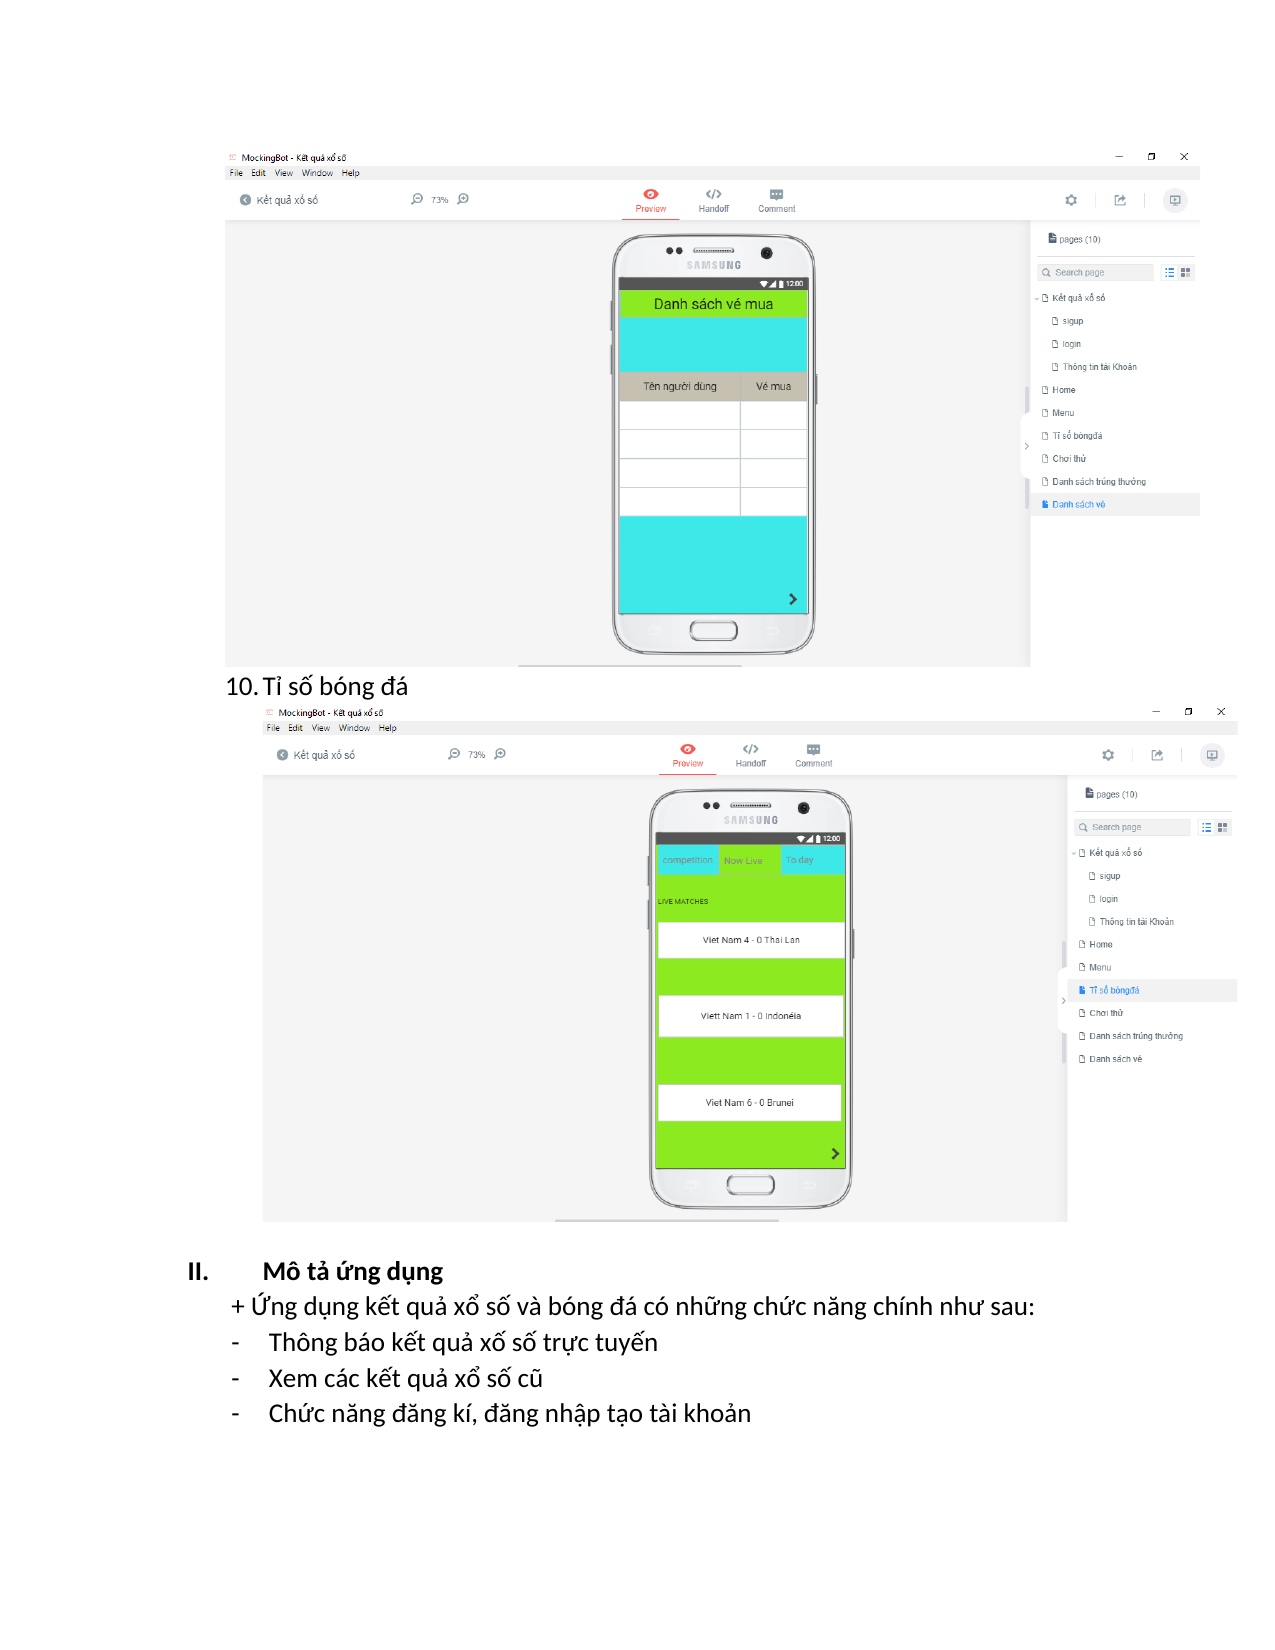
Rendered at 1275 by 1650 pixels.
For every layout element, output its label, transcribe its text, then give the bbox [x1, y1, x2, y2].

list + Ứng dụng kết quả xổ số và bóng đá có những chức năng chính như sau: [231, 1289, 1125, 1322]
list Tỉ số bóng đá [225, 669, 1125, 702]
list Xem các kết quả xổ số cũ [231, 1361, 1125, 1394]
list Mô tả ứng dụng [187, 1254, 1125, 1287]
list Chức năng đăng kí, đăng nhập tạo tài khoản [231, 1396, 1125, 1429]
list Thông báo kết quả xố số trực tuyến [231, 1325, 1125, 1358]
